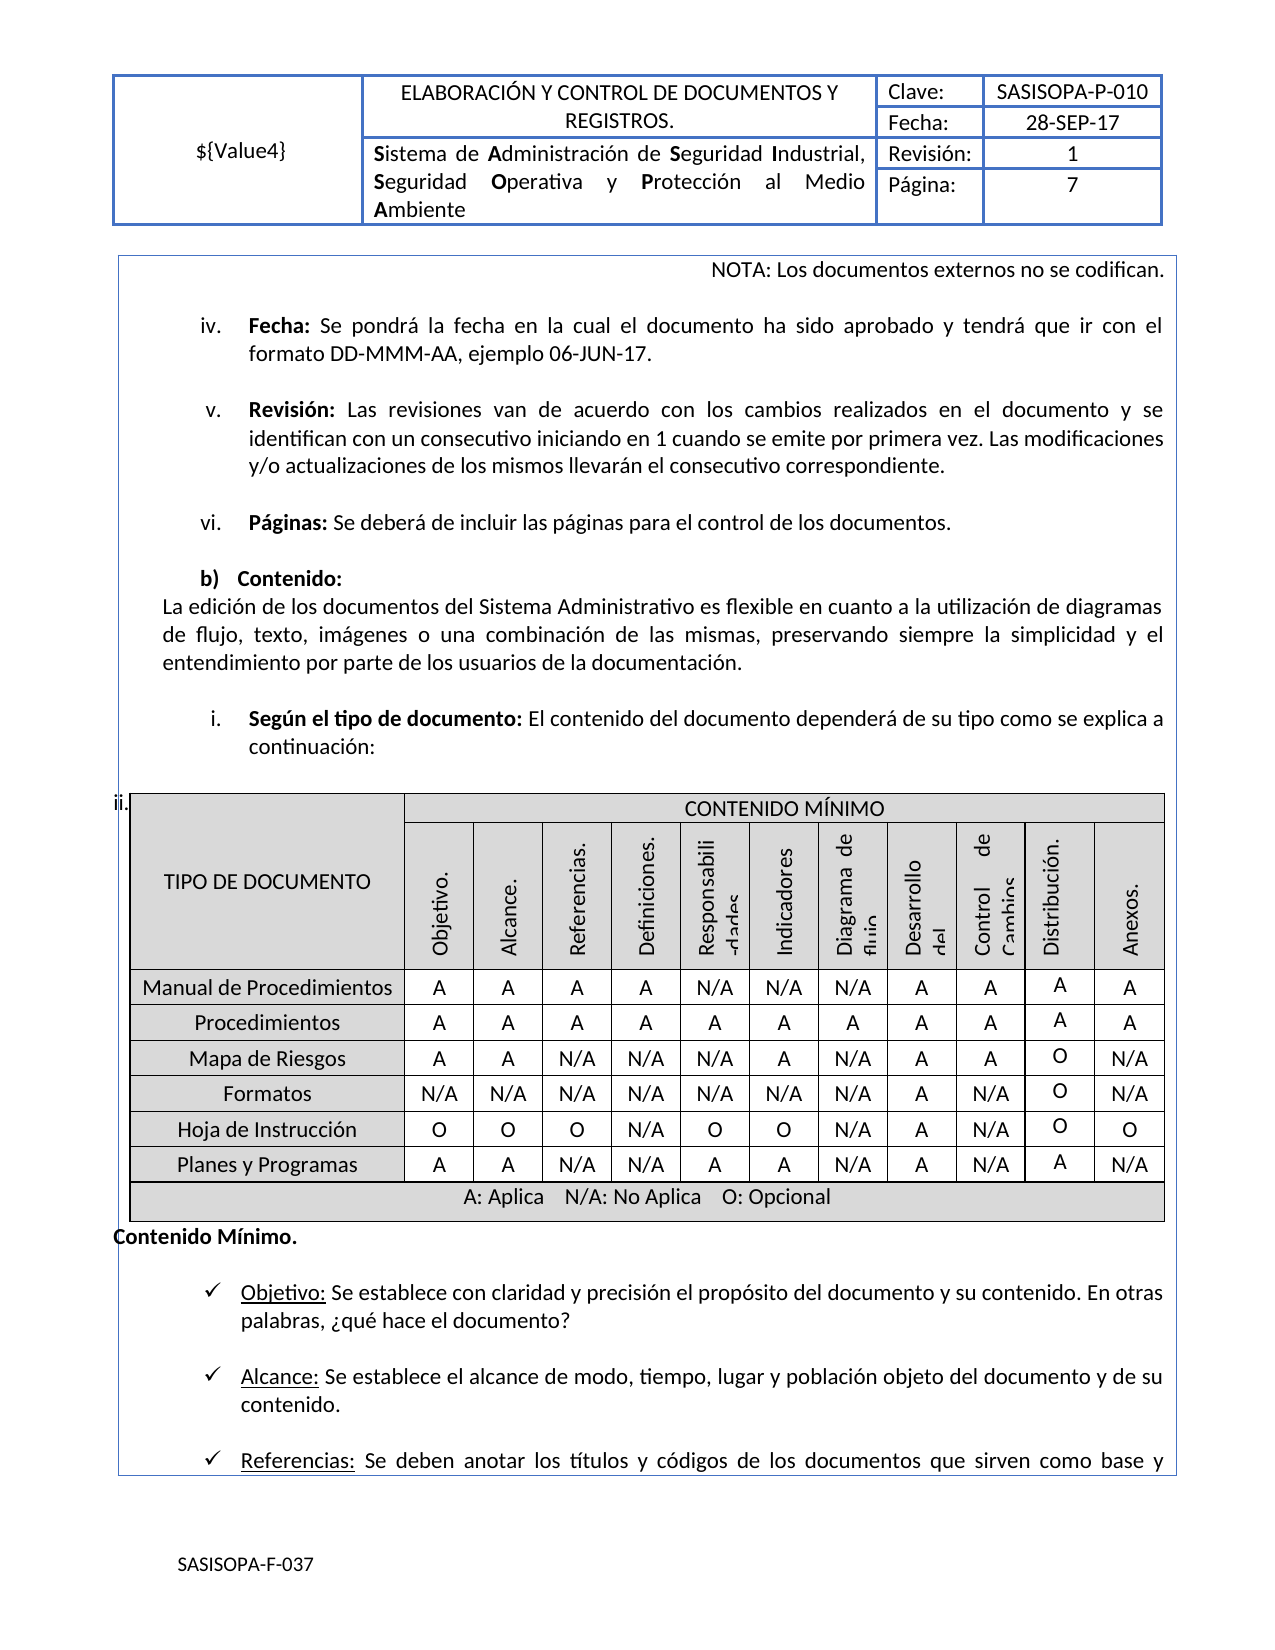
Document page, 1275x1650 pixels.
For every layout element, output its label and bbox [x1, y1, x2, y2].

table_cell [119, 256, 1176, 1474]
